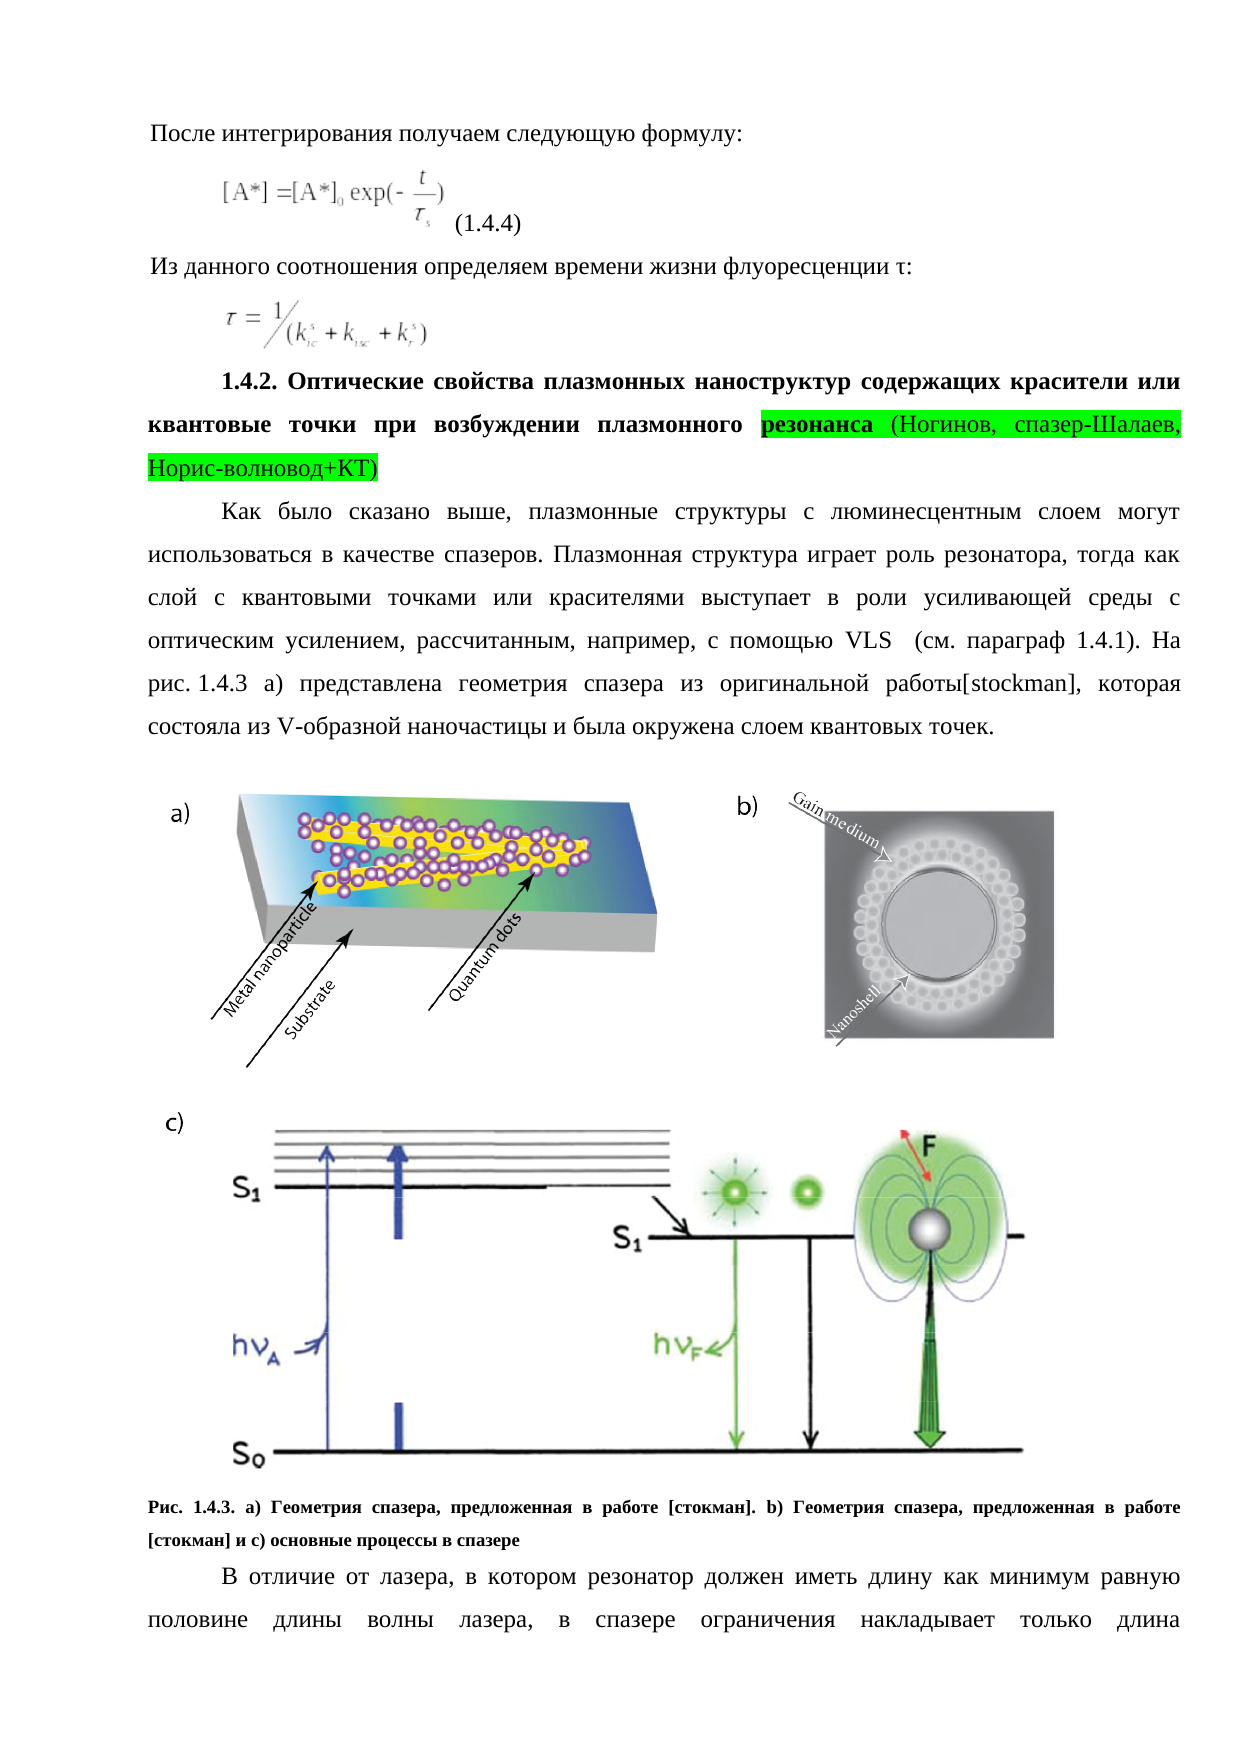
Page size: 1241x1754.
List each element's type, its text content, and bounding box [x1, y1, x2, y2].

text Как было сказано выше, плазмонные структуры с люминесцентным слоем могут использоваться в качестве спазеров. Плазмонная структура играет роль резонатора, тогда как слой с квантовыми точками или красителями выступает в роли усиливающей среды с оптическим усилением, рассчитанным, например, с помощью VLS (см. параграф 1.4.1). На рис. 1.4.3 a) представлена геометрия спазера из оригинальной работы[stockman], которая состояла из V-образной наночастицы и была окружена слоем квантовых точек. [148, 496, 1181, 740]
text (1.4.4) [148, 161, 1181, 237]
picture [153, 754, 1059, 1482]
text 1.4.2. Оптические свойства плазмонных наноструктур содержащих красители или квантовые точки при возбуждении плазмонного резонанса (Ногинов, спазер-Шалаев, Норис-волновод+КТ) [148, 366, 1181, 481]
text Рис. 1.4.3. a) Геометрия спазера, предложенная в работе [стокман]. b) Геометрия спазера, предложенная в работе [стокман] и с) основные процессы в спазере [148, 1496, 1181, 1550]
text Из данного соотношения определяем времени жизни флуоресценции τ: [148, 251, 1181, 280]
text После интегрирования получаем следующую формулу: [148, 118, 1181, 147]
